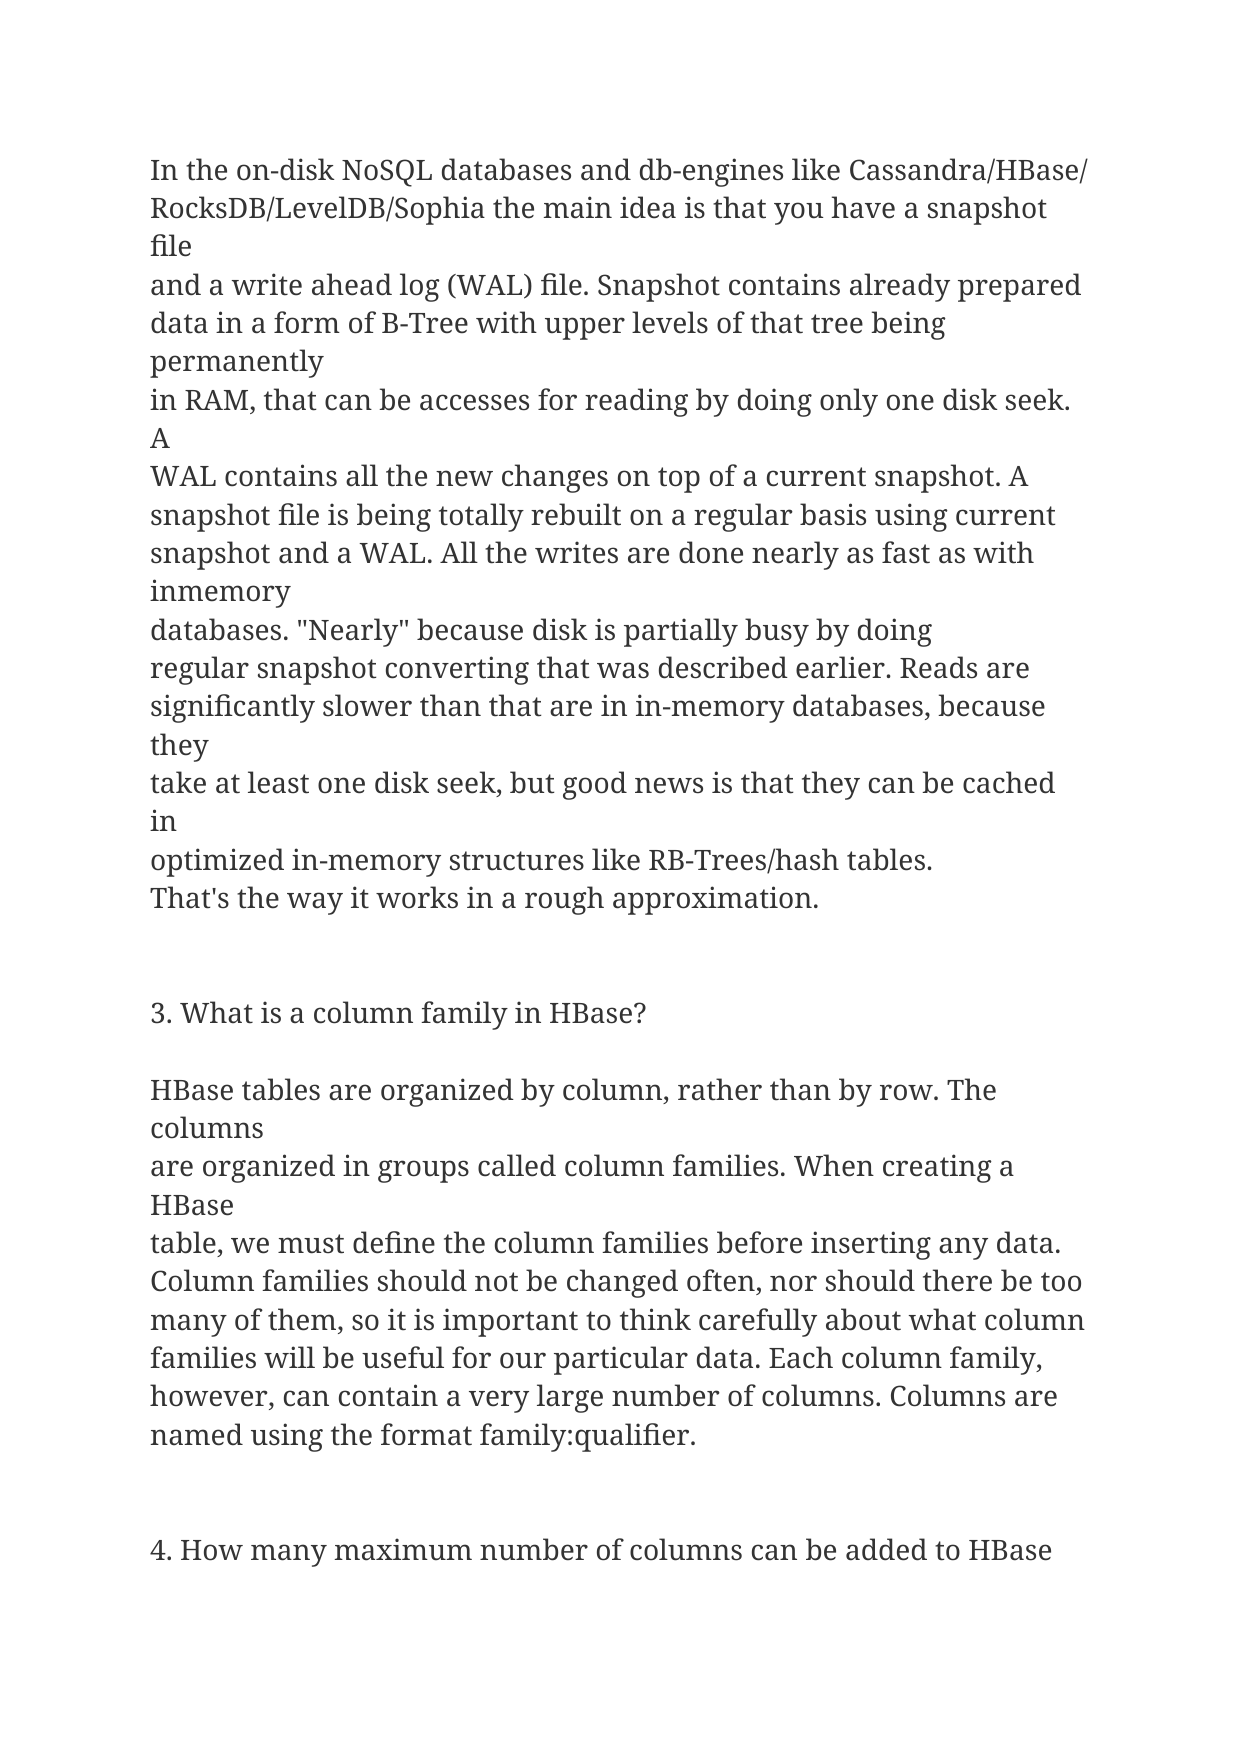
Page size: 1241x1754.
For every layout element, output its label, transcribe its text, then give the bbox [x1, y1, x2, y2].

text regular snapshot converting that was described earlier. Reads are [150, 648, 1090, 687]
text That's the way it works in a rough approximation. [150, 878, 1090, 917]
text data in a form of B-Tree with upper levels of that tree being permanently [150, 303, 1090, 380]
text optimized in-memory structures like RB-Trees/hash tables. [150, 840, 1090, 878]
text many of them, so it is important to think carefully about what column [150, 1300, 1090, 1338]
text snapshot and a WAL. All the writes are done nearly as fast as with inmemory [150, 533, 1090, 610]
text families will be useful for our particular data. Each column family, [150, 1338, 1090, 1377]
text named using the format family:qualifier. [150, 1415, 1090, 1453]
text in RAM, that can be accesses for reading by doing only one disk seek. A [150, 380, 1090, 457]
text Column families should not be changed often, nor should there be too [150, 1262, 1090, 1300]
text 3. What is a column family in HBase? [150, 993, 1090, 1032]
text are organized in groups called column families. When creating a HBase [150, 1147, 1090, 1223]
text WAL contains all the new changes on top of a current snapshot. A [150, 457, 1090, 495]
text RocksDB/LevelDB/Sophia the main idea is that you have a snapshot file [150, 188, 1090, 265]
text however, can contain a very large number of columns. Columns are [150, 1377, 1090, 1415]
text significantly slower than that are in in-memory databases, because they [150, 687, 1090, 763]
text databases. "Nearly" because disk is partially busy by doing [150, 610, 1090, 648]
text 4. How many maximum number of columns can be added to HBase [150, 1530, 1090, 1568]
text table, we must define the column families before inserting any data. [150, 1223, 1090, 1262]
text In the on-disk NoSQL databases and db-engines like Cassandra/HBase/ [150, 150, 1090, 188]
text snapshot file is being totally rebuilt on a regular basis using current [150, 495, 1090, 533]
text and a write ahead log (WAL) file. Snapshot contains already prepared [150, 265, 1090, 303]
text take at least one disk seek, but good news is that they can be cached in [150, 763, 1090, 840]
text HBase tables are organized by column, rather than by row. The columns [150, 1070, 1090, 1147]
